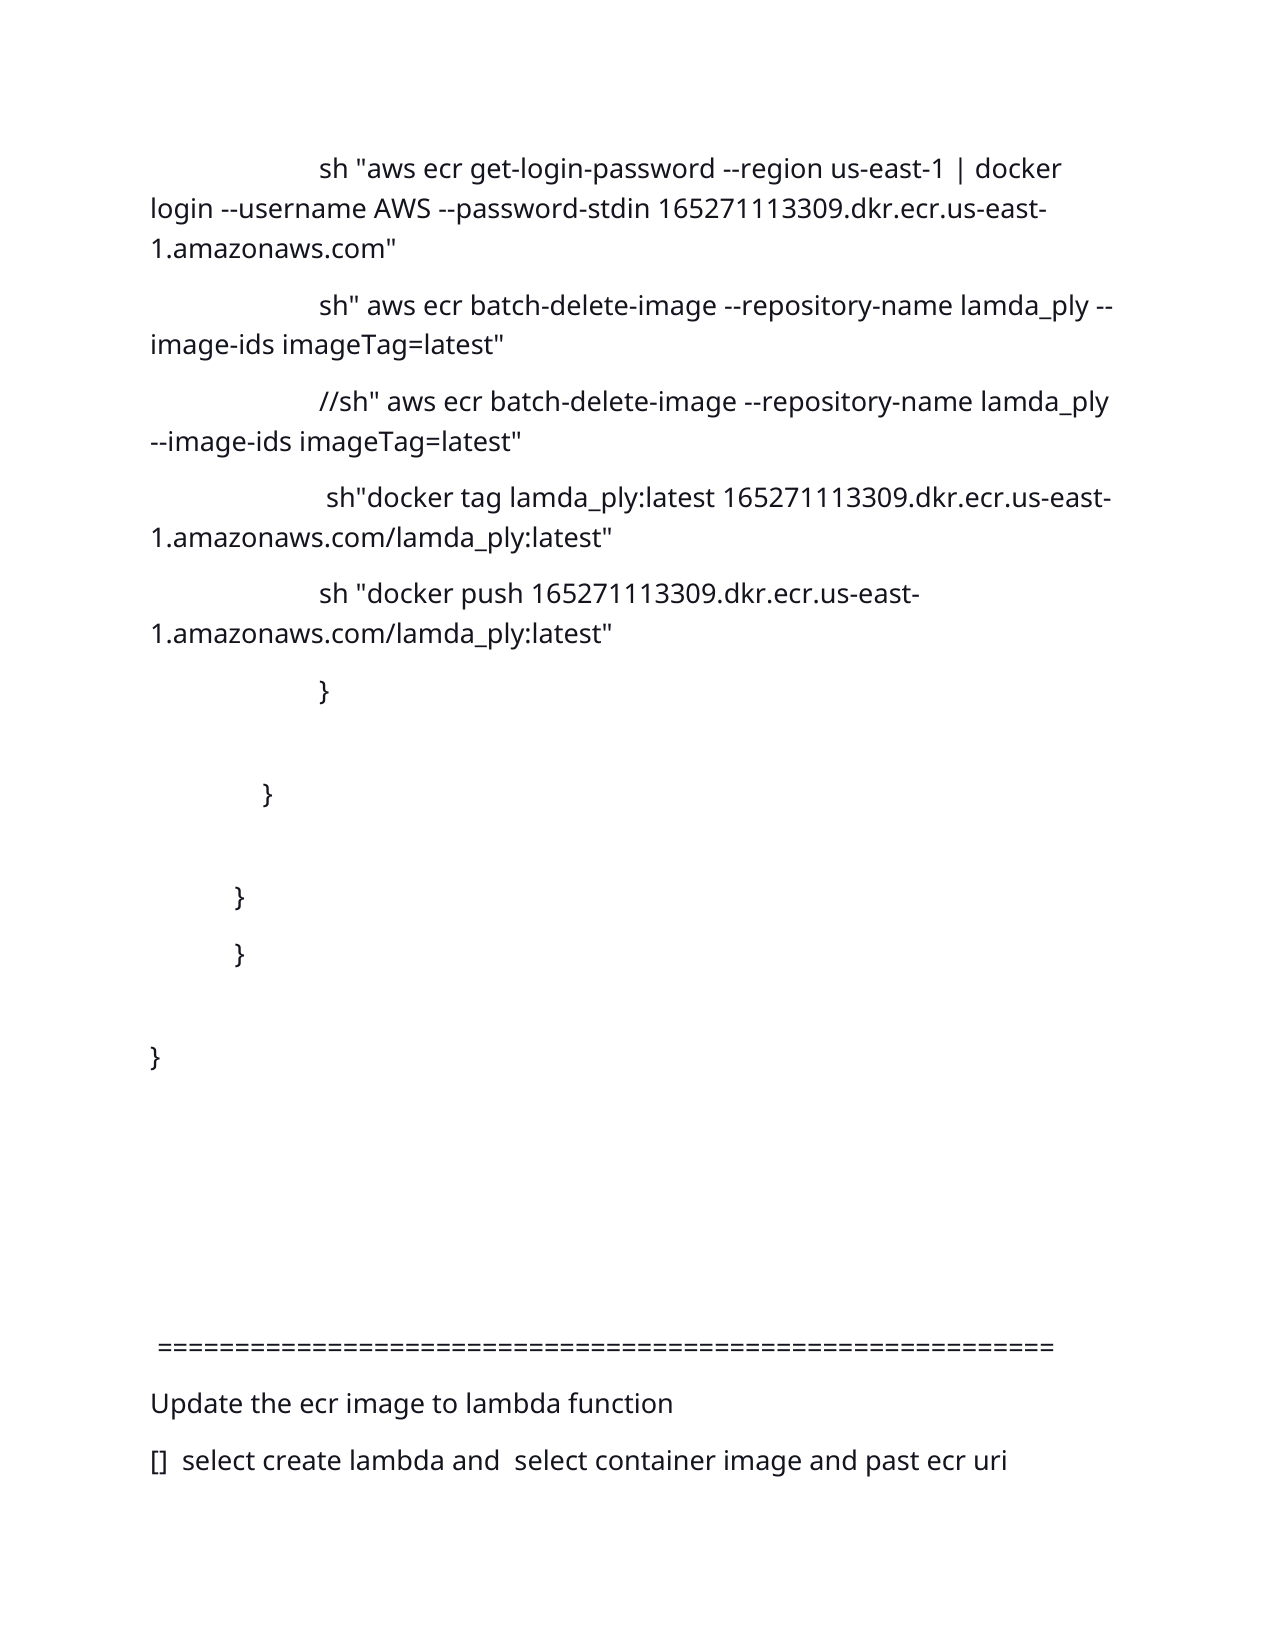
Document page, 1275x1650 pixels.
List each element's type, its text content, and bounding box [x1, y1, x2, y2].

text sh" aws ecr batch-delete-image --repository-name lamda_ply --image-ids imageTag=latest" [150, 286, 1125, 363]
text } [150, 774, 1125, 811]
text sh "aws ecr get-login-password --region us-east-1 | docker login --username AWS --password-stdin 165271113309.dkr.ecr.us-east-1.amazonaws.com" [150, 150, 1125, 266]
text } [150, 878, 1125, 914]
text Update the ecr image to lambda function [150, 1385, 1125, 1422]
text //sh" aws ecr batch-delete-image --repository-name lamda_ply --image-ids imageTag=latest" [150, 382, 1125, 459]
text ========================================================== [150, 1328, 1125, 1365]
text } [150, 671, 1125, 708]
text sh "docker push 165271113309.dkr.ecr.us-east-1.amazonaws.com/lamda_ply:latest" [150, 575, 1125, 651]
text } [150, 1037, 1125, 1074]
text sh"docker tag lamda_ply:latest 165271113309.dkr.ecr.us-east-1.amazonaws.com/lamda_ply:latest" [150, 478, 1125, 555]
text [] select create lambda and select container image and past ecr uri [150, 1441, 1125, 1478]
text } [150, 934, 1125, 971]
